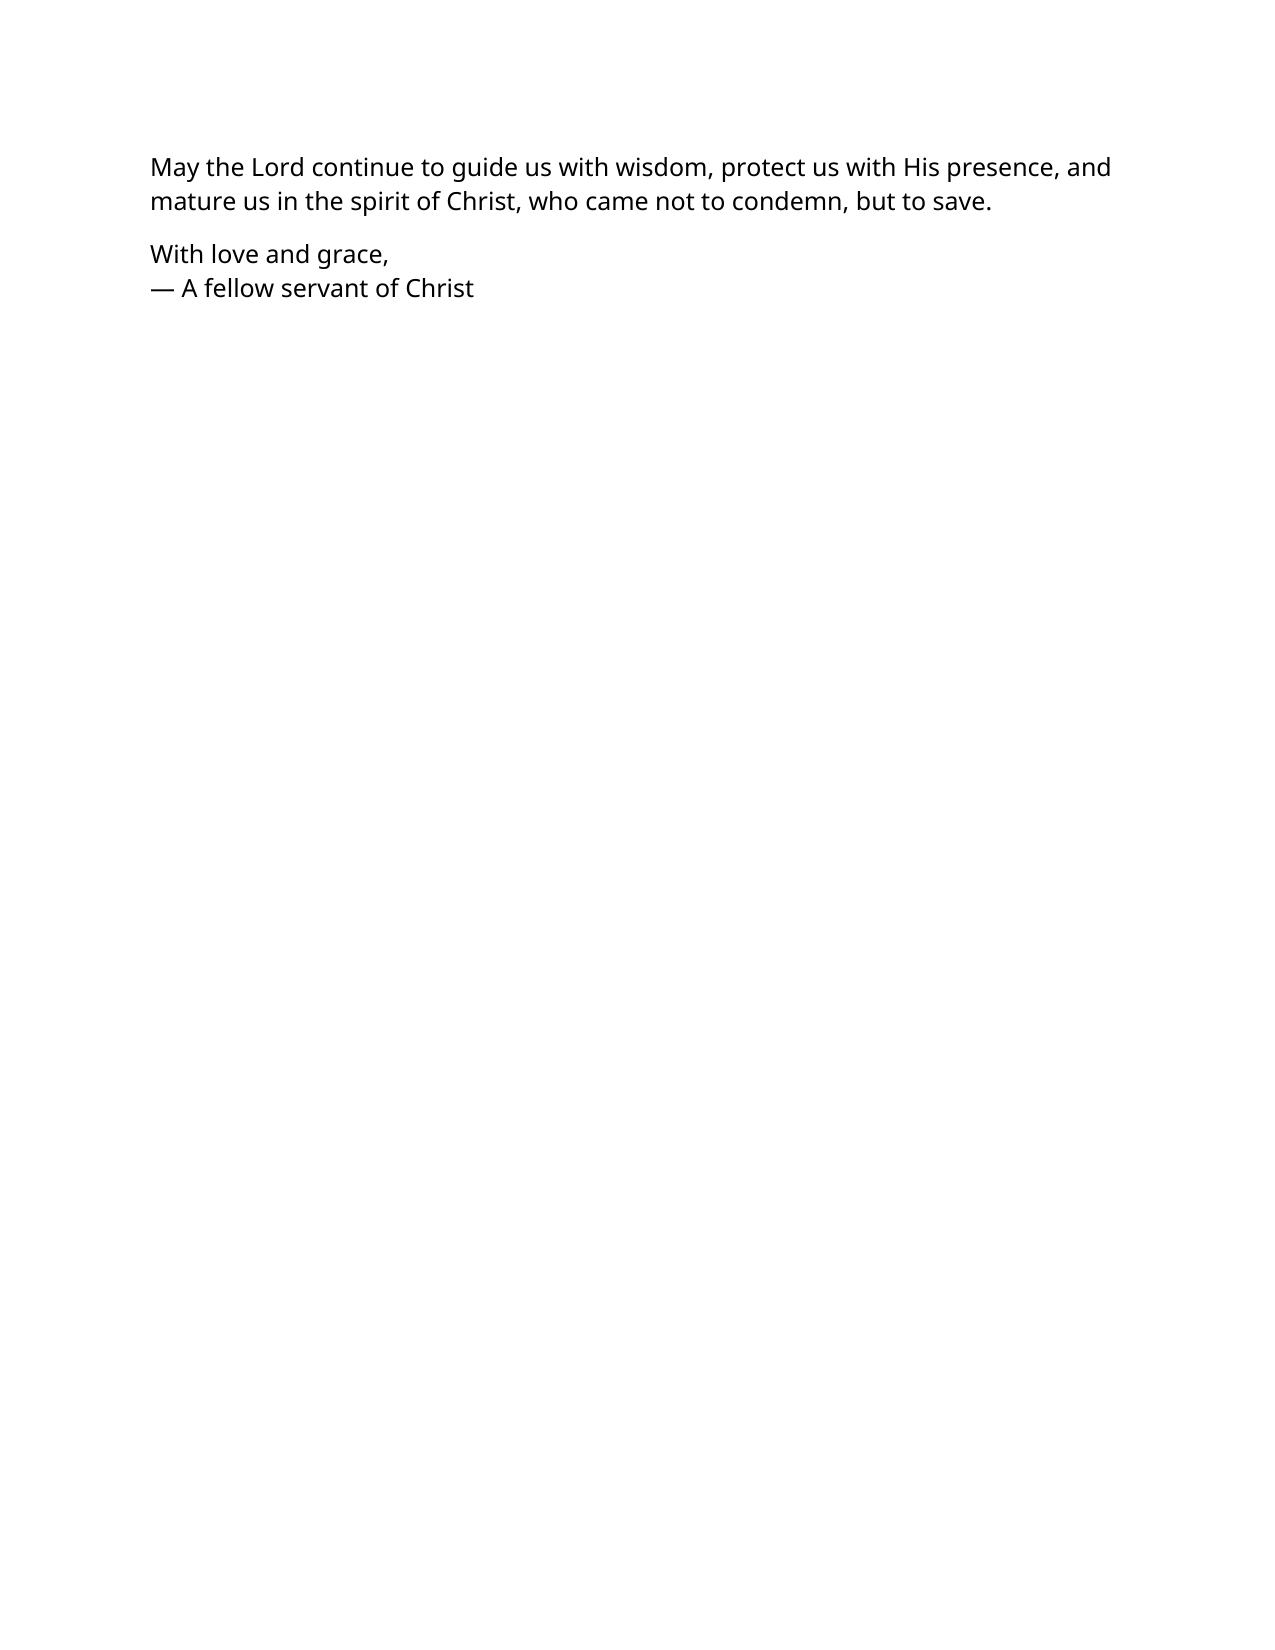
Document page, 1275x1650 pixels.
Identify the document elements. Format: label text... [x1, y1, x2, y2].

text May the Lord continue to guide us with wisdom, protect us with His presence, and mature us in the spirit of Christ, who came not to condemn, but to save. [150, 150, 1125, 218]
text With love and grace, — A fellow servant of Christ [150, 237, 1125, 305]
